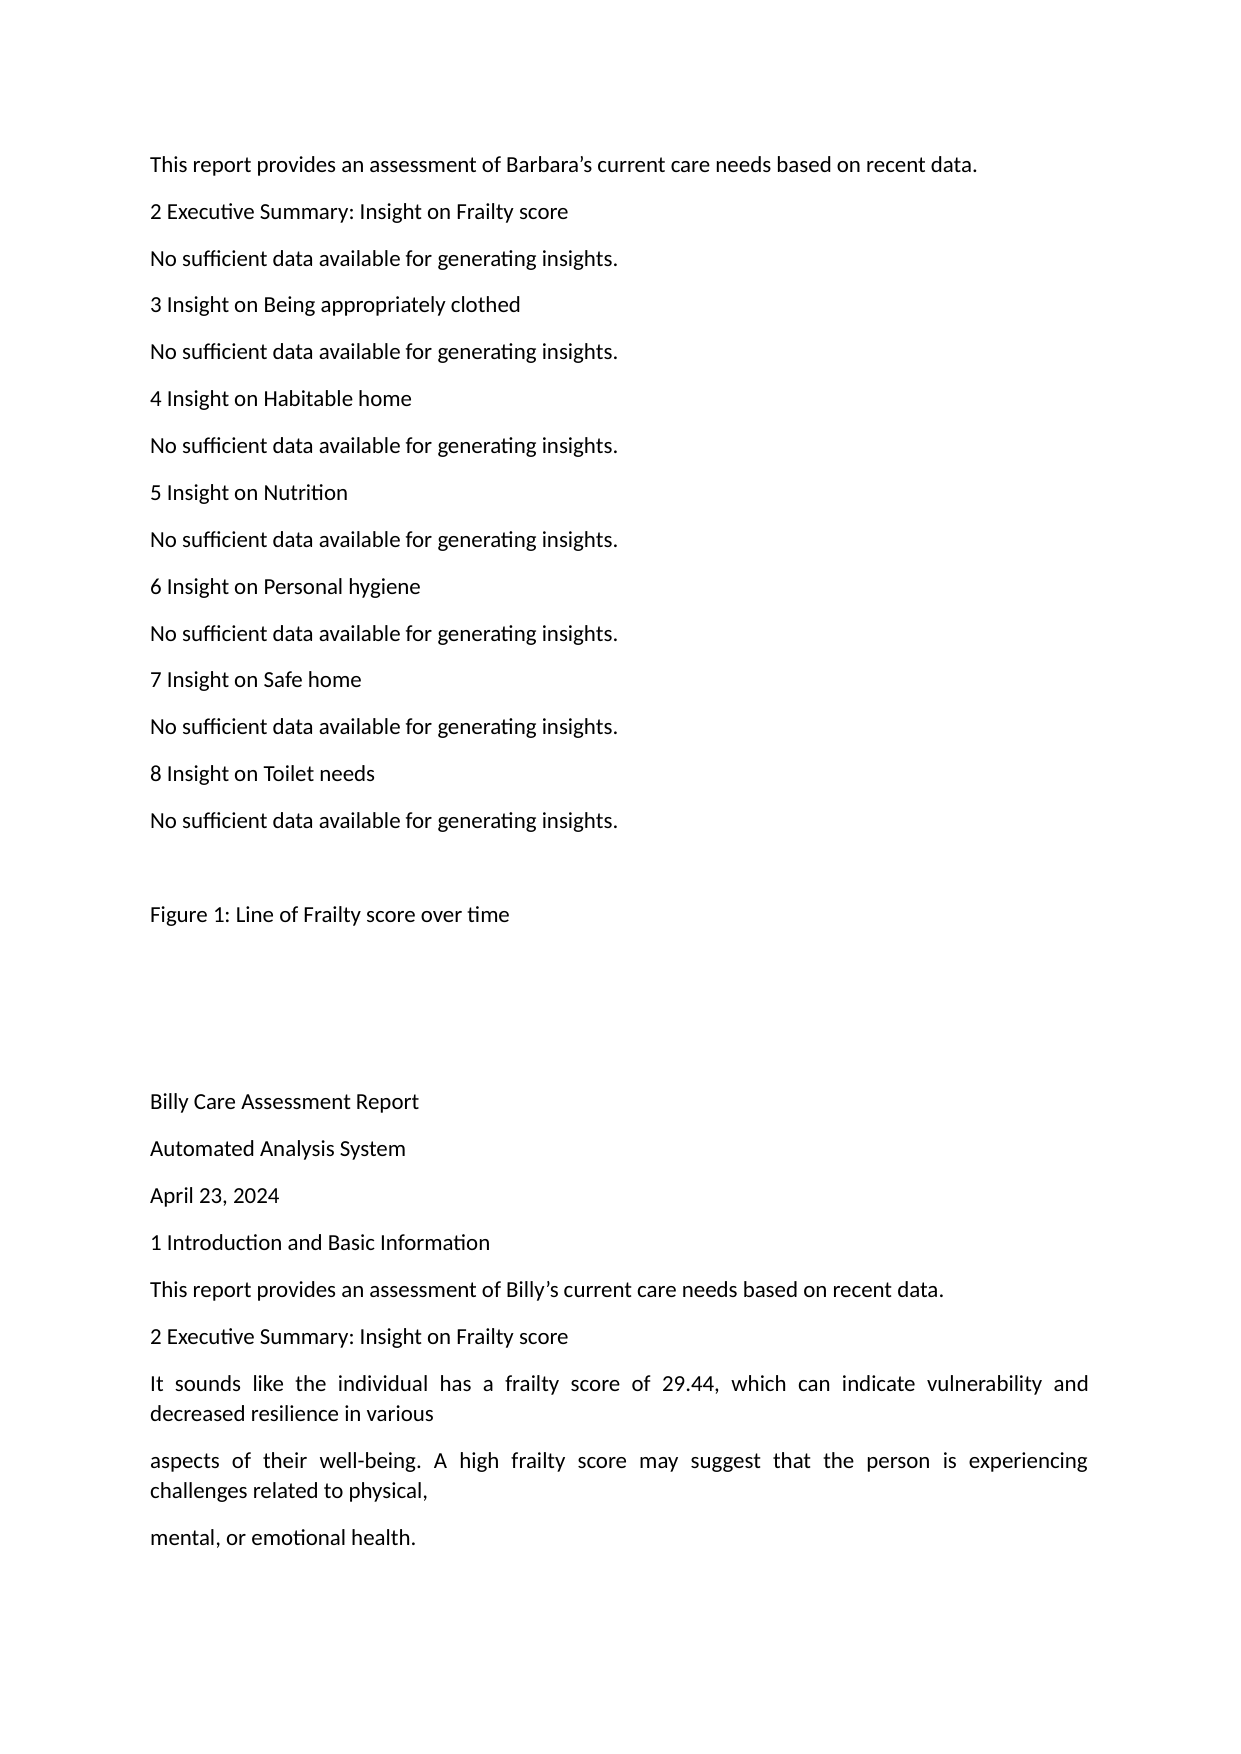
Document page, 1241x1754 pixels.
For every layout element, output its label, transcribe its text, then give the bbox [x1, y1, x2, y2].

text This report provides an assessment of Barbara’s current care needs based on recent data. [150, 150, 1090, 178]
text 6 Insight on Personal hygiene [150, 572, 1090, 600]
text 2 Executive Summary: Insight on Frailty score [150, 197, 1090, 225]
text Automated Analysis System [150, 1134, 1090, 1162]
text No suﬃcient data available for generating insights. [150, 712, 1090, 741]
text No suﬃcient data available for generating insights. [150, 431, 1090, 459]
text 5 Insight on Nutrition [150, 478, 1090, 506]
text 7 Insight on Safe home [150, 666, 1090, 694]
text Figure 1: Line of Frailty score over time [150, 900, 1090, 928]
text 2 Executive Summary: Insight on Frailty score [150, 1322, 1090, 1350]
text No suﬃcient data available for generating insights. [150, 525, 1090, 553]
text mental, or emotional health. [150, 1523, 1090, 1551]
text No suﬃcient data available for generating insights. [150, 806, 1090, 834]
text aspects of their well-being. A high frailty score may suggest that the person is experiencing challenges related to physical, [150, 1446, 1090, 1504]
text No suﬃcient data available for generating insights. [150, 619, 1090, 647]
text No suﬃcient data available for generating insights. [150, 244, 1090, 272]
text It sounds like the individual has a frailty score of 29.44, which can indicate vulnerability and decreased resilience in various [150, 1369, 1090, 1427]
text 8 Insight on Toilet needs [150, 759, 1090, 787]
text April 23, 2024 [150, 1181, 1090, 1209]
text 3 Insight on Being appropriately clothed [150, 291, 1090, 319]
text 4 Insight on Habitable home [150, 384, 1090, 412]
text 1 Introduction and Basic Information [150, 1228, 1090, 1256]
text No suﬃcient data available for generating insights. [150, 337, 1090, 366]
text This report provides an assessment of Billy’s current care needs based on recent data. [150, 1275, 1090, 1303]
text Billy Care Assessment Report [150, 1087, 1090, 1116]
